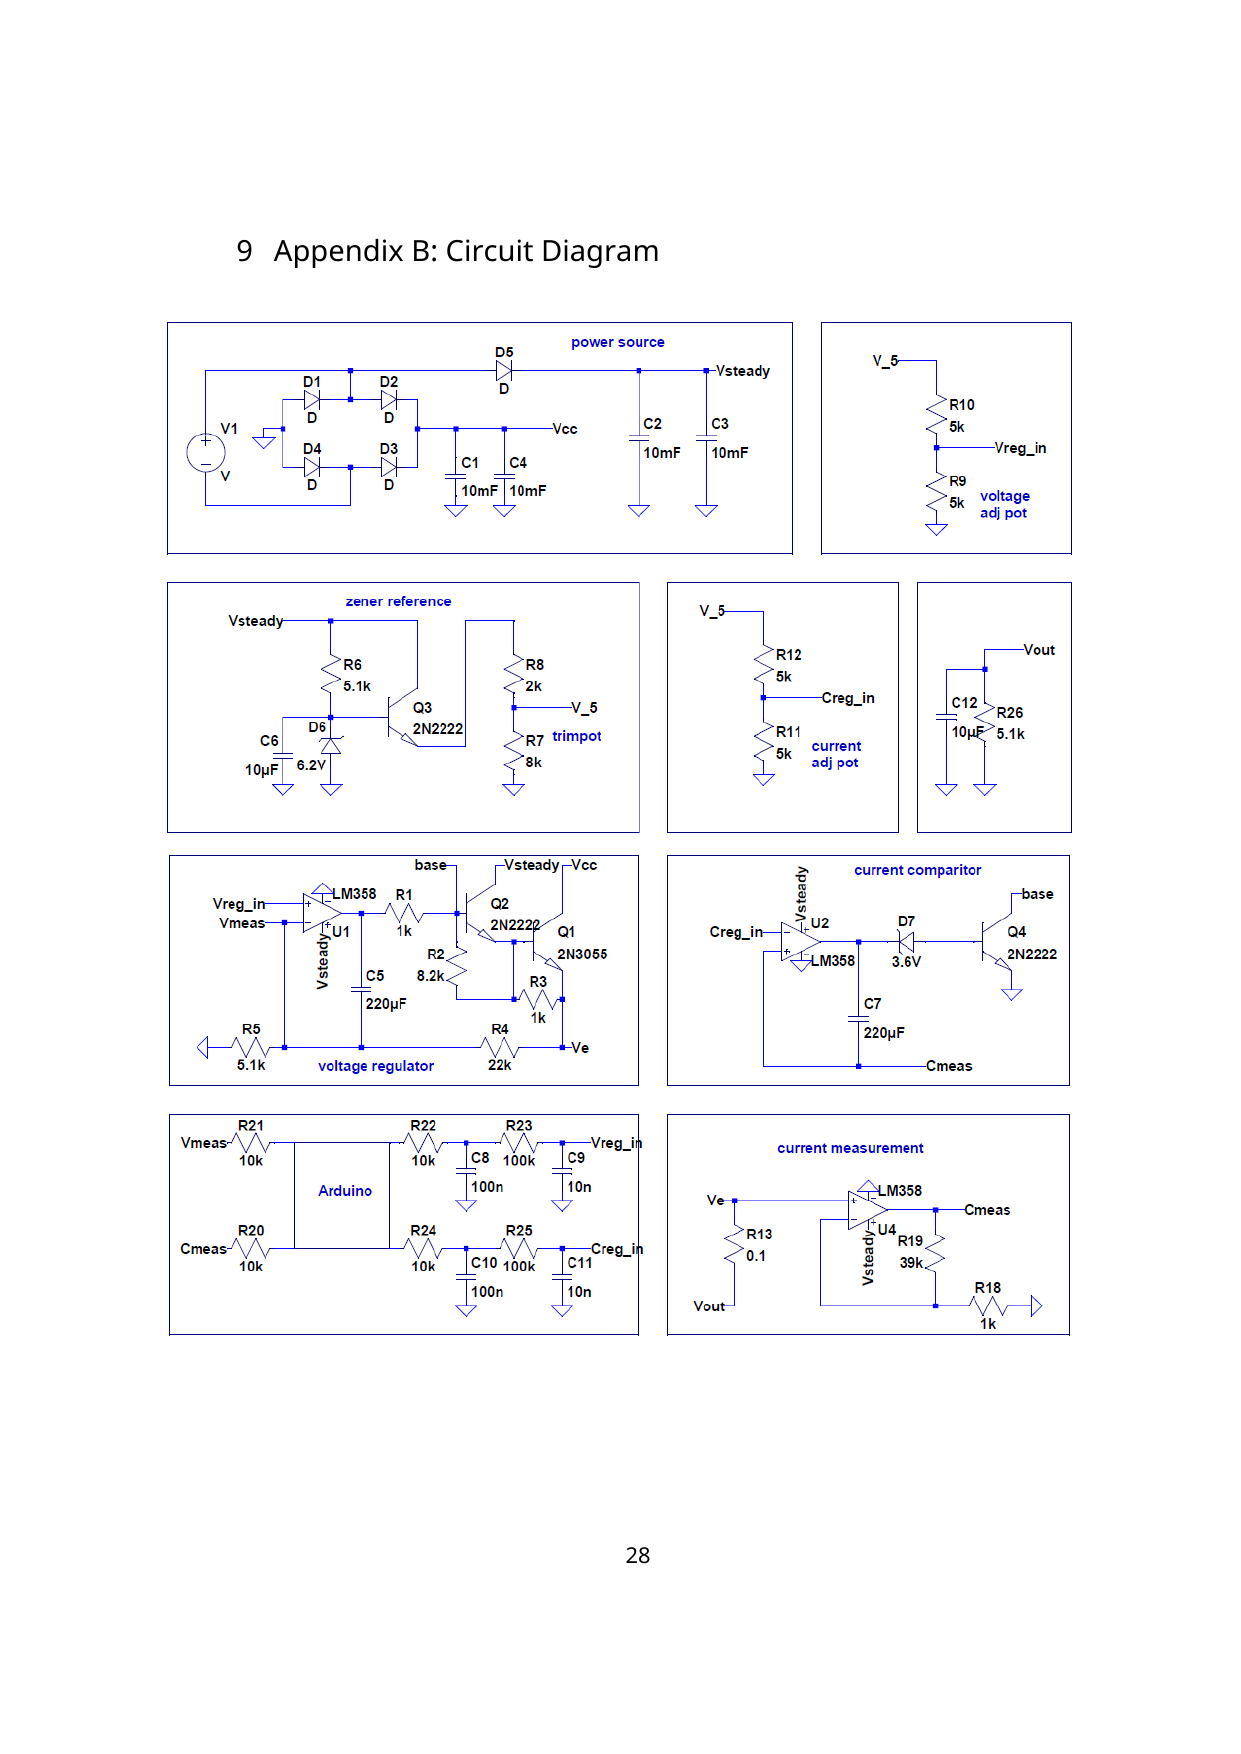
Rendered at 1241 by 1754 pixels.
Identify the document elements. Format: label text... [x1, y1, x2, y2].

subtitle Appendix B: Circuit Diagram [236, 230, 1004, 270]
picture [163, 312, 1077, 846]
picture [165, 850, 1076, 1341]
